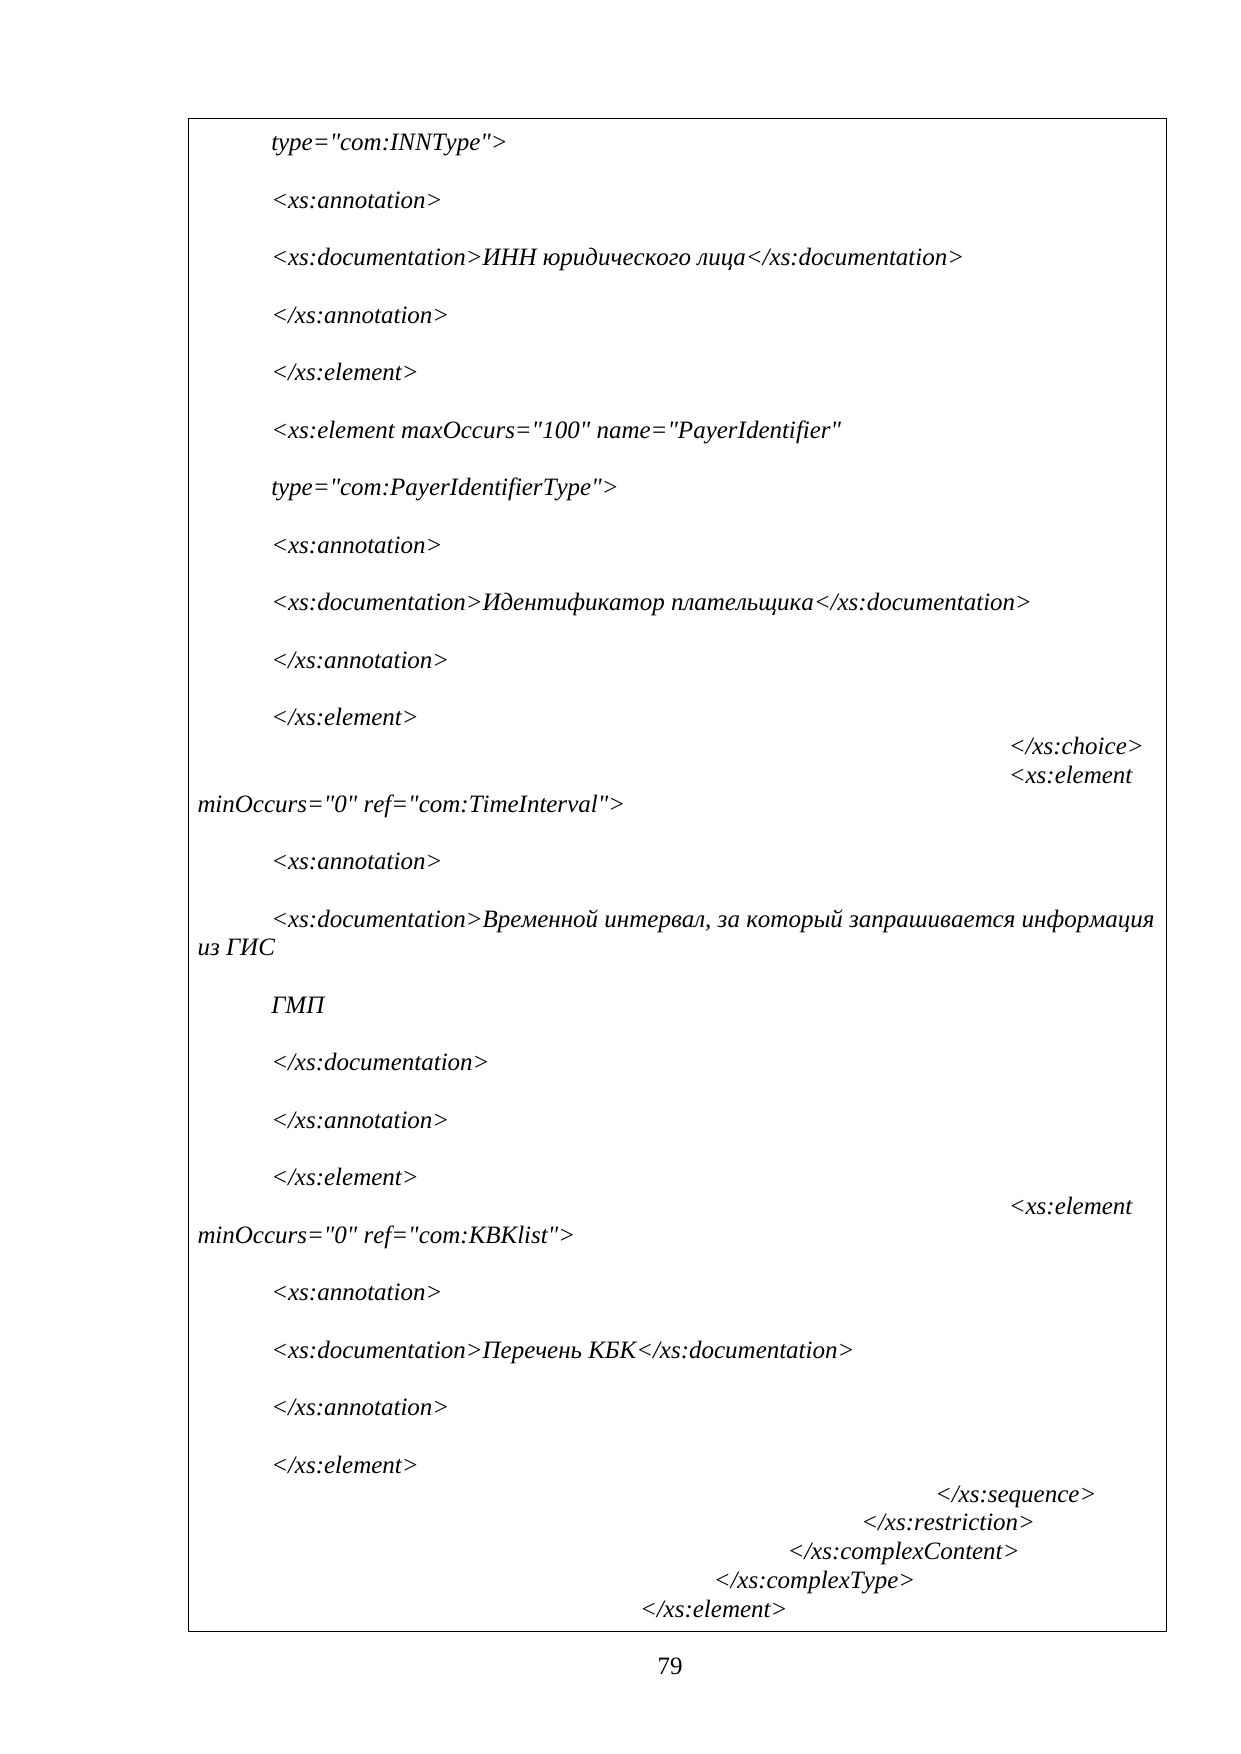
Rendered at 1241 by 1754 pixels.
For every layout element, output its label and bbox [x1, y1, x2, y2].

table_header [189, 119, 1166, 1631]
